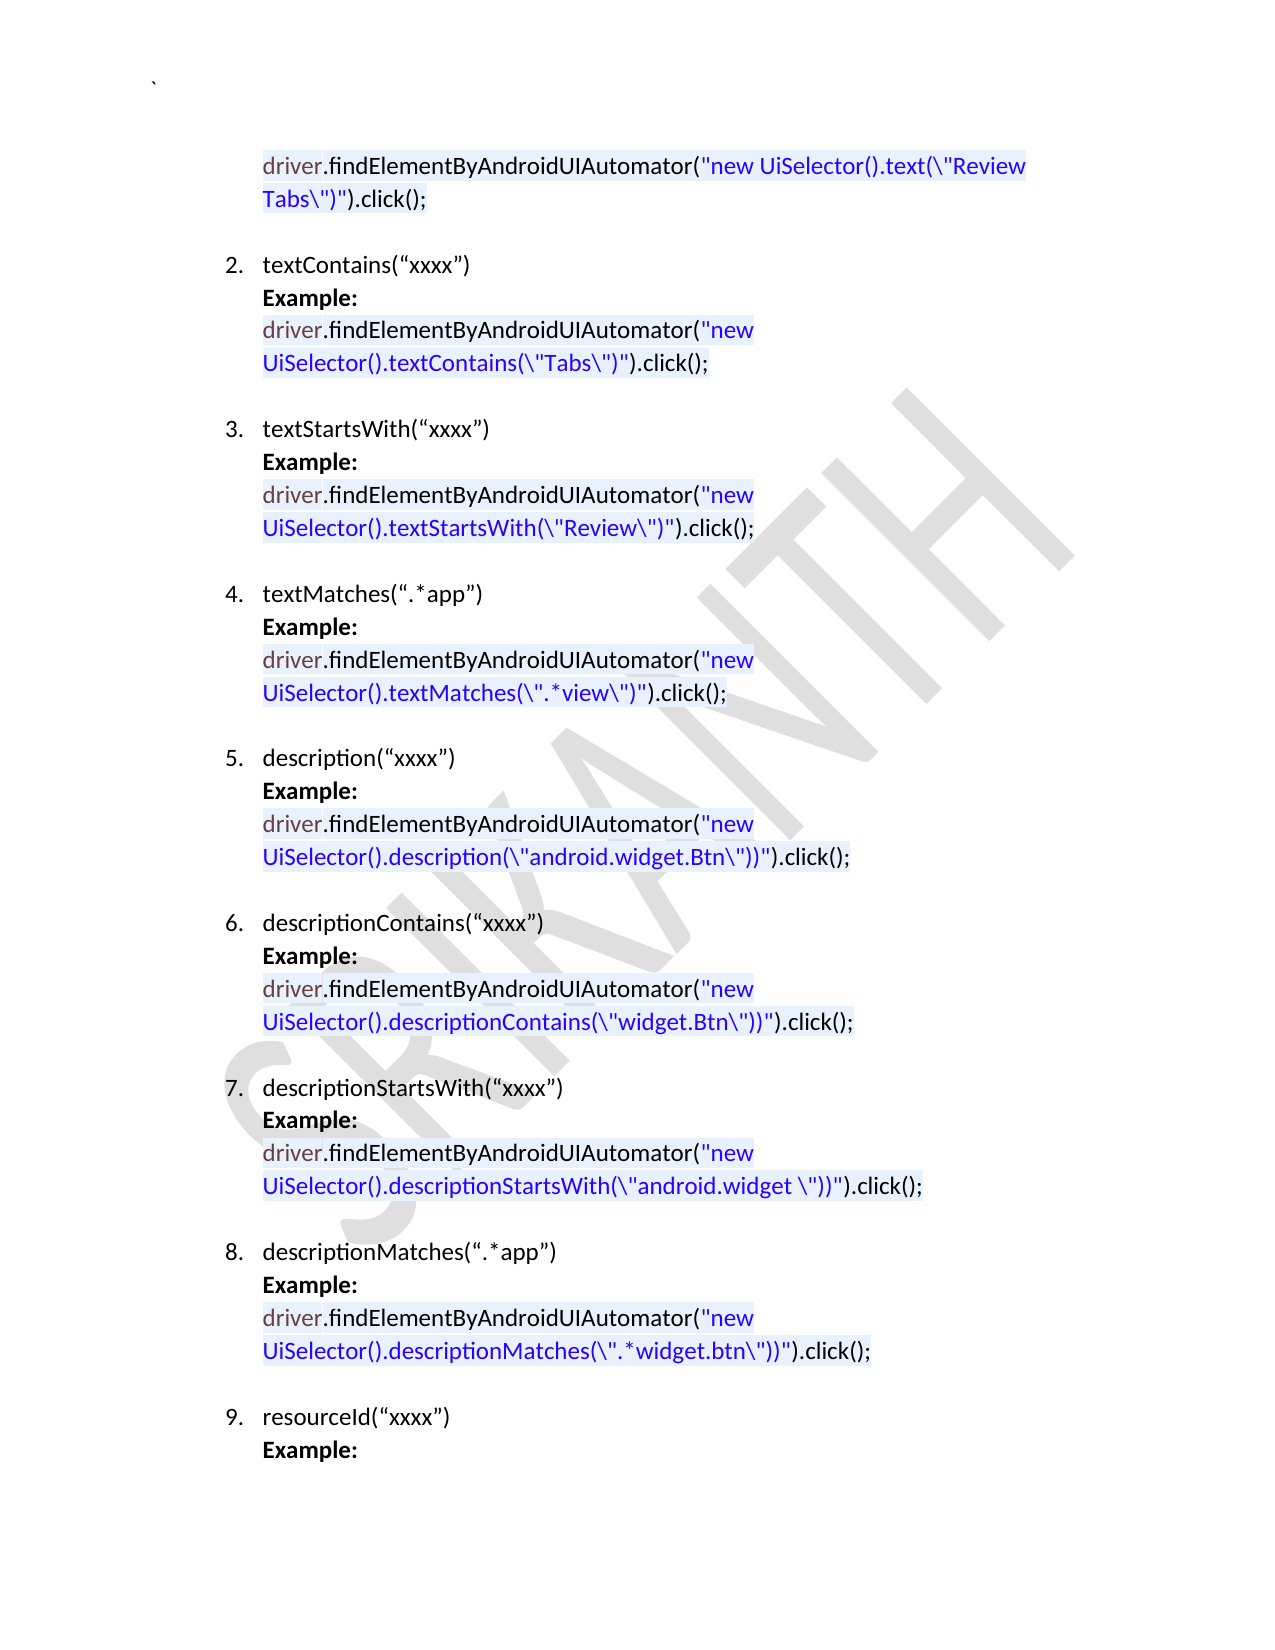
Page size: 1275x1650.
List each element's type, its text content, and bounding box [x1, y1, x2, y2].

list Example: [262, 1104, 1125, 1135]
list driver.findElementByAndroidUIAutomator("new UiSelector().descriptionMatches(\".*widget.btn\"))").click(); [262, 1302, 1125, 1366]
list driver.findElementByAndroidUIAutomator("new UiSelector().textMatches(\".*view\")").click(); [262, 644, 1125, 707]
list descriptionMatches(“.*app”) [225, 1236, 1125, 1267]
list textStartsWith(“xxxx”) [225, 413, 1125, 444]
list driver.findElementByAndroidUIAutomator("new UiSelector().textContains(\"Tabs\")").click(); [262, 314, 1125, 378]
list Example: [262, 282, 1125, 312]
list Example: [262, 1269, 1125, 1300]
list Example: [262, 446, 1125, 477]
list driver.findElementByAndroidUIAutomator("new UiSelector().descriptionStartsWith(\"android.widget \"))").click(); [262, 1137, 1125, 1201]
list driver.findElementByAndroidUIAutomator("new UiSelector().textStartsWith(\"Review\")").click(); [262, 479, 1125, 543]
list driver.findElementByAndroidUIAutomator("new UiSelector().description(\"android.widget.Btn\"))").click(); [262, 808, 1125, 872]
list descriptionStartsWith(“xxxx”) [225, 1072, 1125, 1102]
list Example: [262, 775, 1125, 806]
list resourceId(“xxxx”) [225, 1401, 1125, 1431]
list textMatches(“.*app”) [225, 578, 1125, 608]
list driver.findElementByAndroidUIAutomator("new UiSelector().descriptionContains(\"widget.Btn\"))").click(); [262, 973, 1125, 1036]
list Example: [262, 611, 1125, 641]
list driver.findElementByAndroidUIAutomator("new UiSelector().text(\"Review Tabs\")").click(); [262, 150, 1125, 213]
list descriptionContains(“xxxx”) [225, 907, 1125, 938]
list Example: [262, 940, 1125, 971]
list Example: [262, 1434, 1125, 1464]
list textContains(“xxxx”) [225, 249, 1125, 279]
list description(“xxxx”) [225, 742, 1125, 773]
